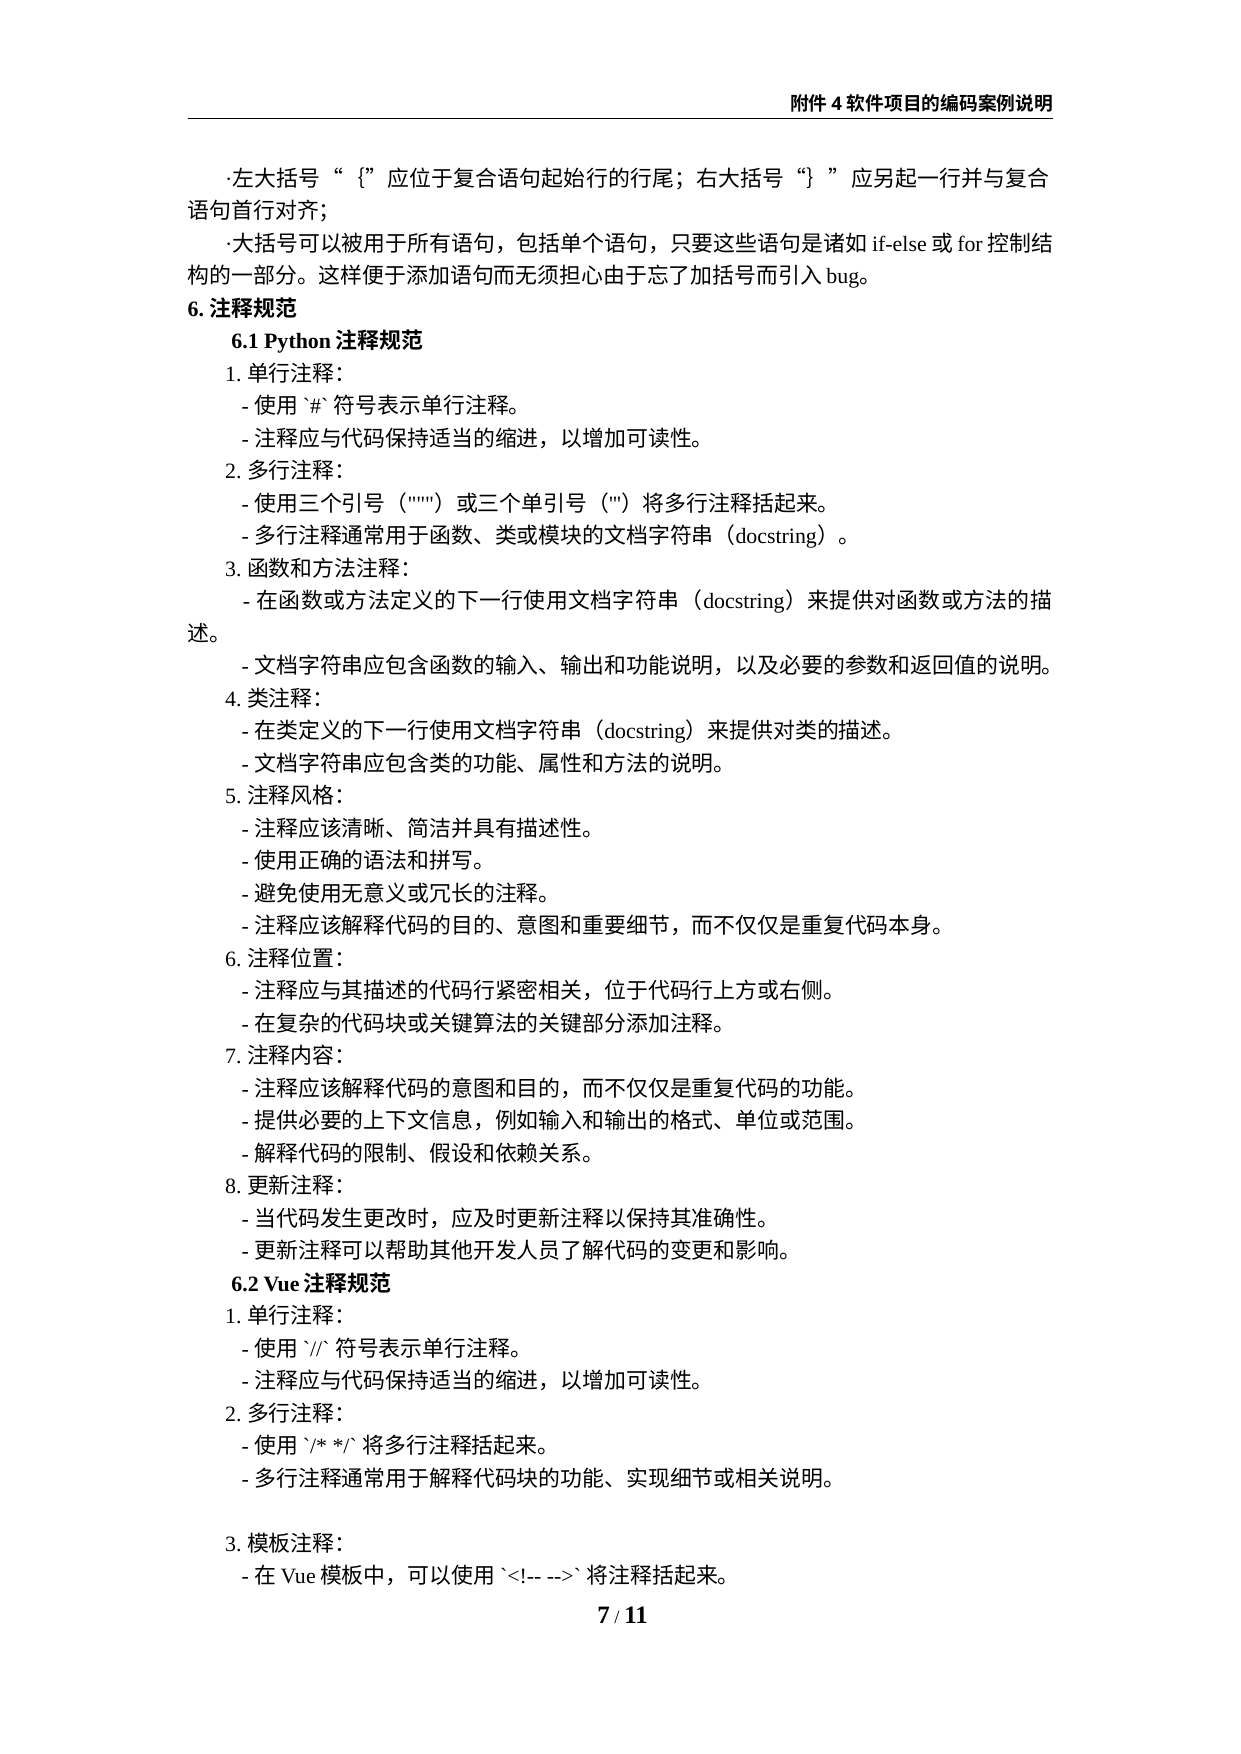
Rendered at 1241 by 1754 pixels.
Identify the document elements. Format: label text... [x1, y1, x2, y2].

text - 多行注释通常用于函数、类或模块的文档字符串（docstring）。 [187, 518, 1053, 550]
text - 在函数或方法定义的下一行使用文档字符串（docstring）来提供对函数或方法的描述。 [187, 583, 1053, 648]
text 6. 注释位置： [187, 940, 1053, 973]
text - 注释应与代码保持适当的缩进，以增加可读性。 [187, 420, 1053, 453]
text - 使用三个引号（"""）或三个单引号（'''）将多行注释括起来。 [187, 485, 1053, 518]
text 1. 单行注释： [187, 355, 1053, 388]
text 2. 多行注释： [187, 1395, 1053, 1428]
text - 使用 `//` 符号表示单行注释。 [187, 1330, 1053, 1363]
text - 解释代码的限制、假设和依赖关系。 [187, 1135, 1053, 1168]
text 5. 注释风格： [187, 778, 1053, 810]
text - 避免使用无意义或冗长的注释。 [187, 875, 1053, 908]
text ·左大括号“｛”应位于复合语句起始行的行尾；右大括号“｝”应另起一行并与复合语句首行对齐； [187, 160, 1053, 225]
text - 使用 `#` 符号表示单行注释。 [187, 388, 1053, 420]
text - 注释应该解释代码的目的、意图和重要细节，而不仅仅是重复代码本身。 [187, 908, 1053, 940]
text ·大括号可以被用于所有语句，包括单个语句，只要这些语句是诸如if-else或for控制结构的一部分。这样便于添加语句而无须担心由于忘了加括号而引入bug。 [187, 225, 1053, 290]
text - 注释应与其描述的代码行紧密相关，位于代码行上方或右侧。 [187, 973, 1053, 1005]
subtitle 6.2 Vue注释规范 [187, 1265, 1053, 1298]
text 8. 更新注释： [187, 1168, 1053, 1200]
text - 在复杂的代码块或关键算法的关键部分添加注释。 [187, 1005, 1053, 1038]
text - 当代码发生更改时，应及时更新注释以保持其准确性。 [187, 1200, 1053, 1233]
text 4. 类注释： [187, 680, 1053, 713]
text - 更新注释可以帮助其他开发人员了解代码的变更和影响。 [187, 1233, 1053, 1265]
text - 多行注释通常用于解释代码块的功能、实现细节或相关说明。 [187, 1460, 1053, 1493]
text 1. 单行注释： [187, 1298, 1053, 1330]
text - 文档字符串应包含类的功能、属性和方法的说明。 [187, 745, 1053, 778]
text - 注释应与代码保持适当的缩进，以增加可读性。 [187, 1363, 1053, 1395]
text - 使用 `/* */` 将多行注释括起来。 [187, 1428, 1053, 1460]
text - 在类定义的下一行使用文档字符串（docstring）来提供对类的描述。 [187, 713, 1053, 745]
text 2. 多行注释： [187, 453, 1053, 485]
subtitle 6. 注释规范 [187, 290, 1053, 323]
text 7. 注释内容： [187, 1038, 1053, 1070]
text - 注释应该解释代码的意图和目的，而不仅仅是重复代码的功能。 [187, 1070, 1053, 1103]
text - 注释应该清晰、简洁并具有描述性。 [187, 810, 1053, 843]
text - 在Vue模板中，可以使用 `<!-- -->` 将注释括起来。 [187, 1558, 1053, 1590]
text - 文档字符串应包含函数的输入、输出和功能说明，以及必要的参数和返回值的说明。 [187, 648, 1053, 680]
text 3. 函数和方法注释： [187, 550, 1053, 583]
text - 使用正确的语法和拼写。 [187, 843, 1053, 875]
text 3. 模板注释： [187, 1525, 1053, 1558]
text - 提供必要的上下文信息，例如输入和输出的格式、单位或范围。 [187, 1103, 1053, 1135]
subtitle 6.1 Python注释规范 [187, 323, 1053, 355]
